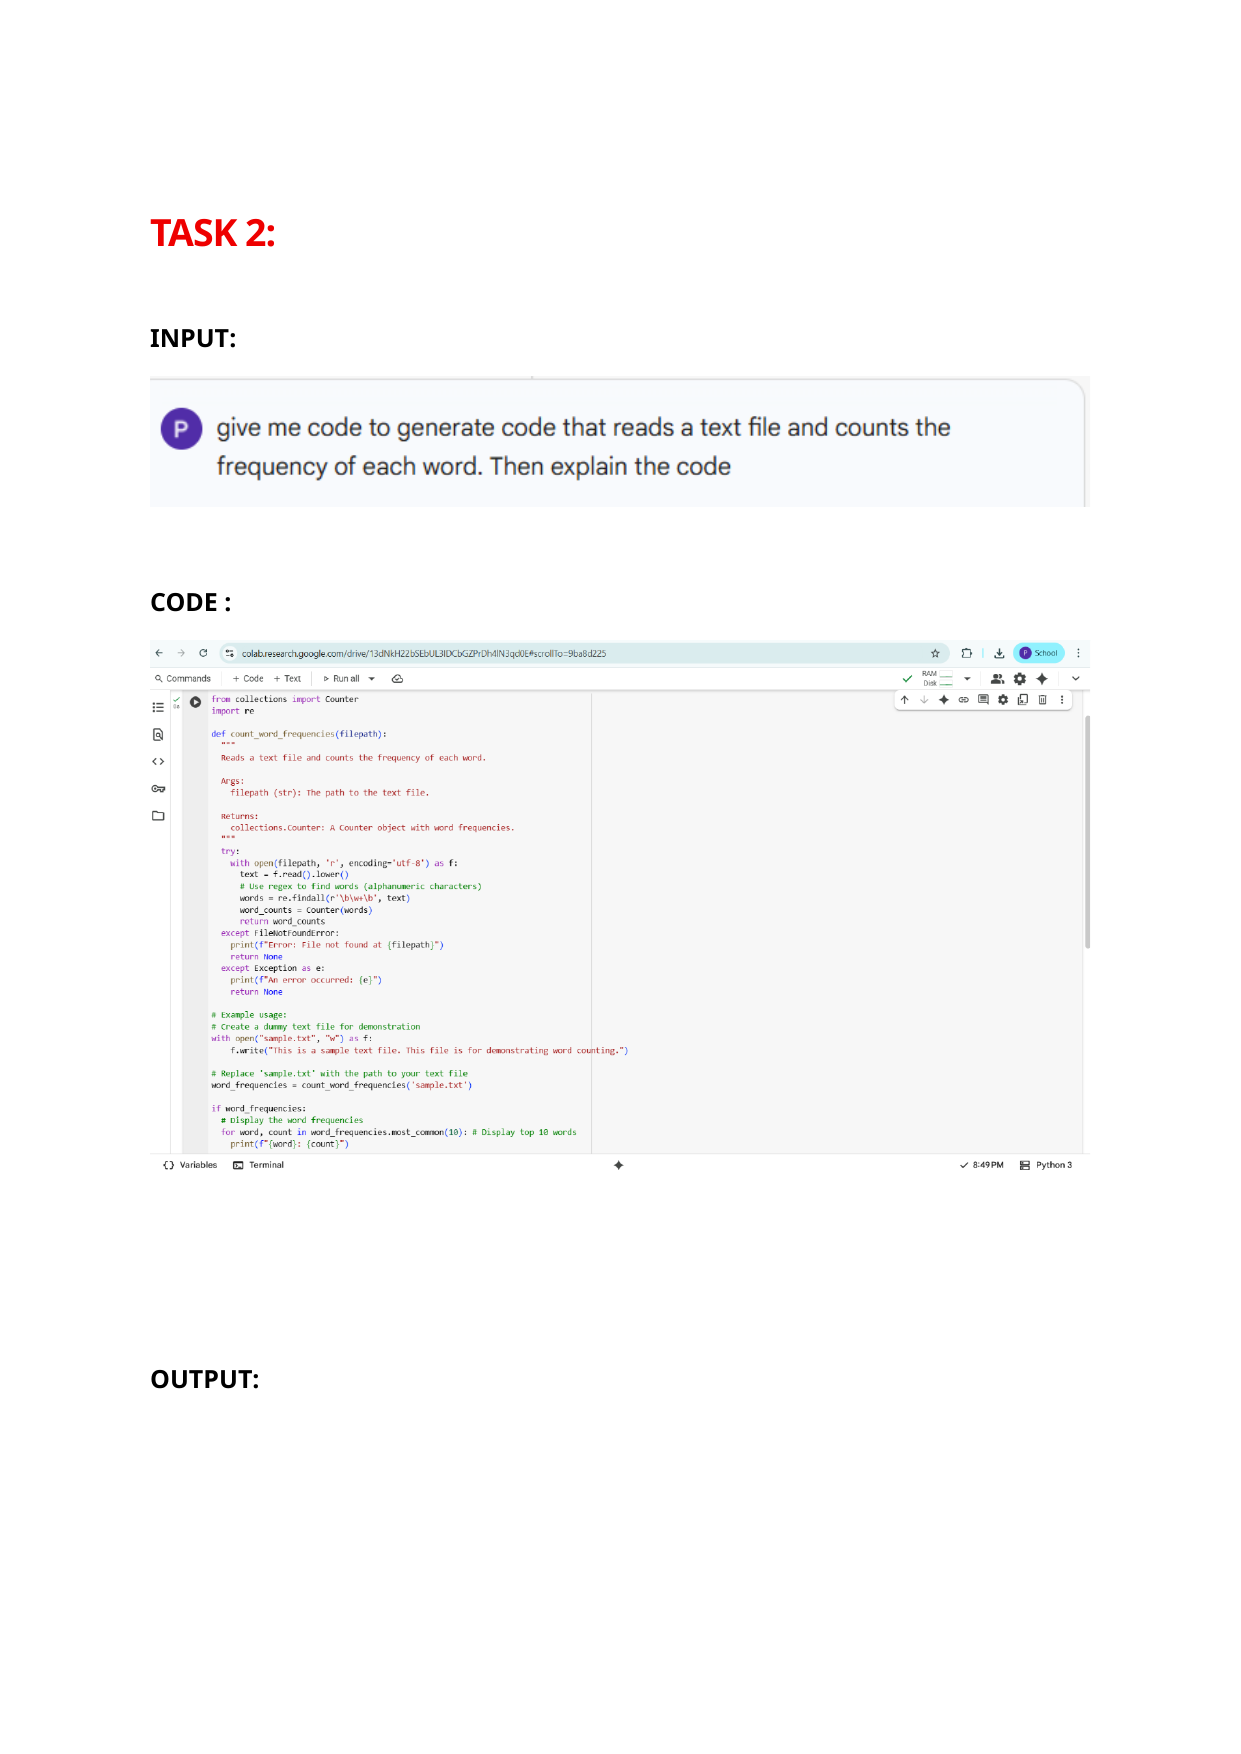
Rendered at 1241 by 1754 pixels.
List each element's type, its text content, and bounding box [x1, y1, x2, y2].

picture [150, 640, 1091, 1172]
picture [150, 376, 1091, 507]
text OUTPUT: [150, 1361, 1090, 1395]
title TASK 2: [150, 206, 1090, 257]
text CODE : [150, 584, 1090, 618]
text INPUT: [150, 321, 1090, 355]
